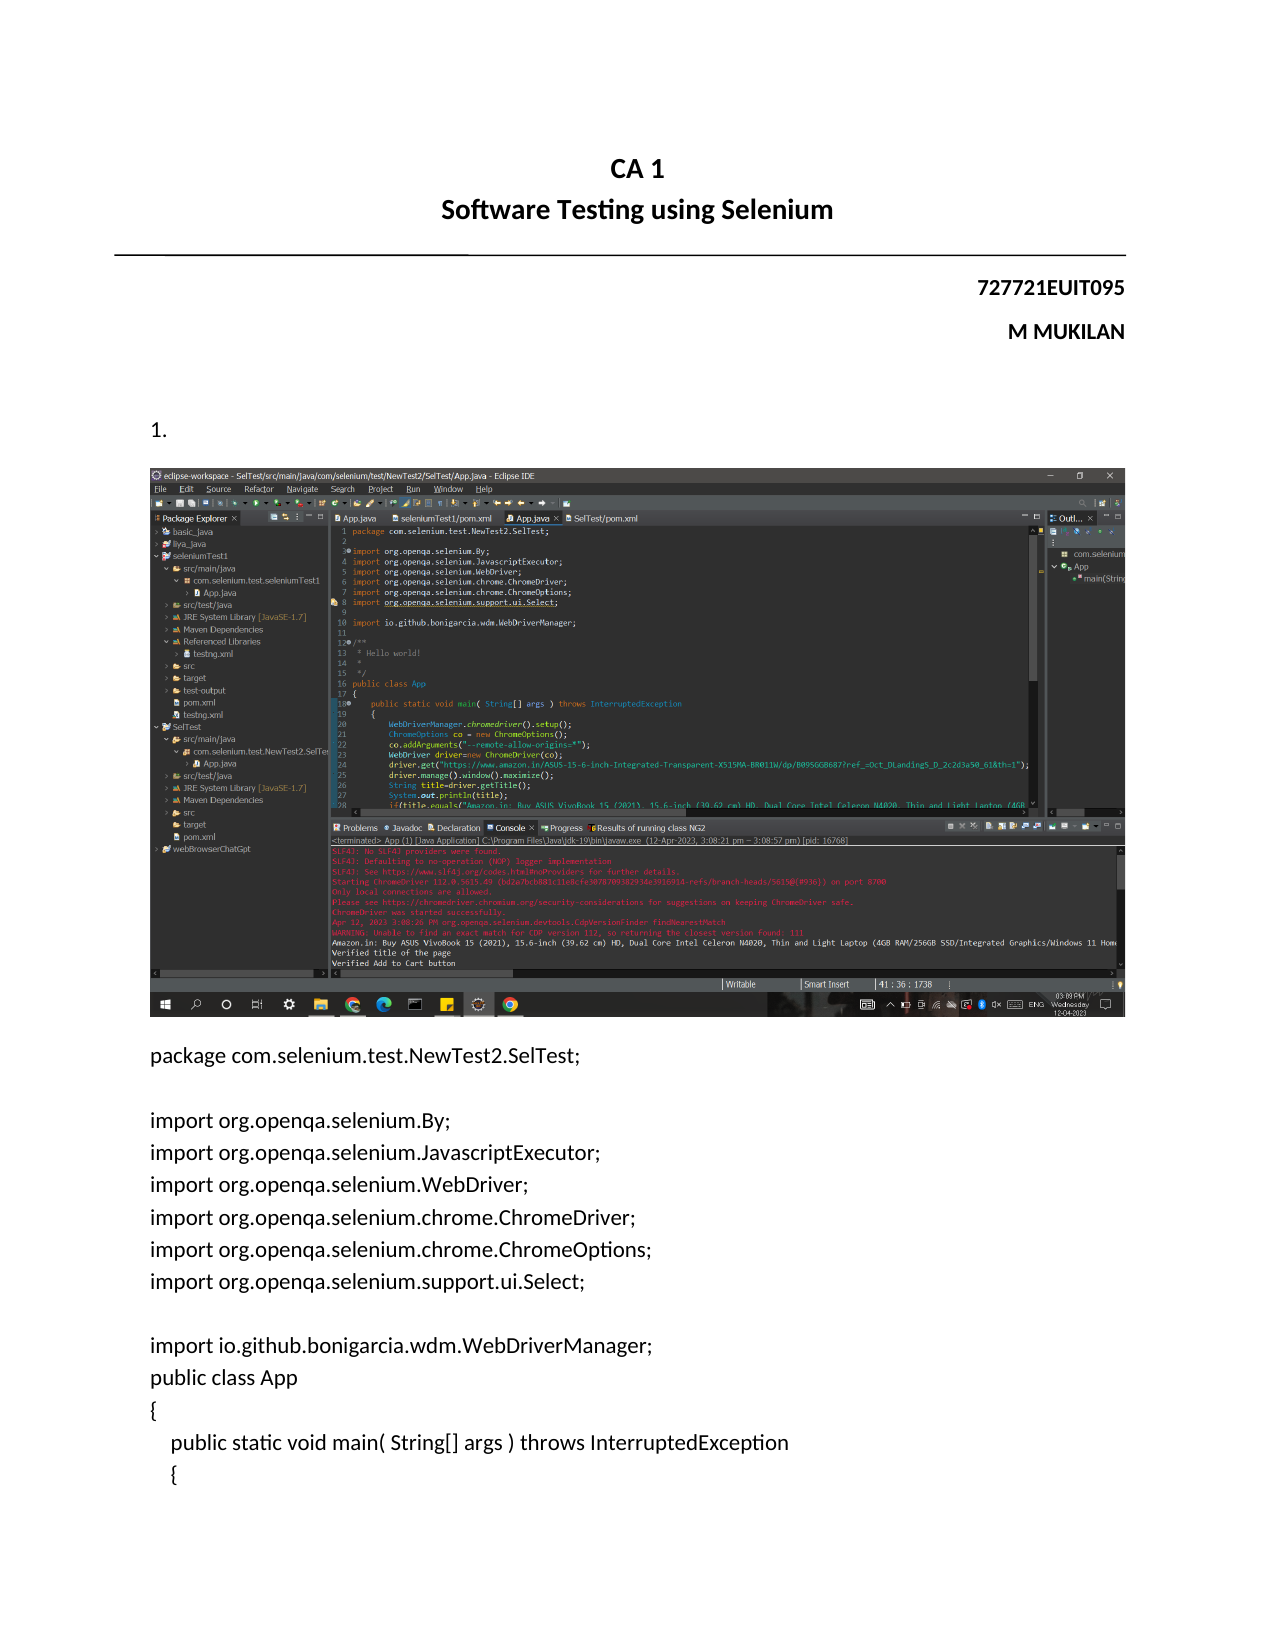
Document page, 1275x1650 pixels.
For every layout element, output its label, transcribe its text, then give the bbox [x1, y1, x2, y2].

text import org.openqa.selenium.chrome.ChromeDriver; [150, 1203, 1125, 1231]
text 727721EUIT095 [150, 273, 1125, 301]
text import org.openqa.selenium.By; [150, 1106, 1125, 1134]
text M MUKILAN [150, 317, 1125, 346]
text 1. [150, 415, 1125, 443]
text CA 1 [150, 150, 1125, 186]
text public class App [150, 1363, 1125, 1392]
text Software Testing using Selenium [150, 191, 1125, 227]
text import io.github.bonigarcia.wdm.WebDriverManager; [150, 1331, 1125, 1359]
text import org.openqa.selenium.support.ui.Select; [150, 1267, 1125, 1295]
text import org.openqa.selenium.chrome.ChromeOptions; [150, 1235, 1125, 1263]
picture [150, 468, 1125, 1017]
text import org.openqa.selenium.WebDriver; [150, 1170, 1125, 1198]
text public static void main( String[] args ) throws InterruptedException [150, 1428, 1125, 1456]
text import org.openqa.selenium.JavascriptExecutor; [150, 1138, 1125, 1166]
text { [150, 1396, 1125, 1424]
text { [150, 1460, 1125, 1488]
text package com.selenium.test.NewTest2.SelTest; [150, 1042, 1125, 1070]
